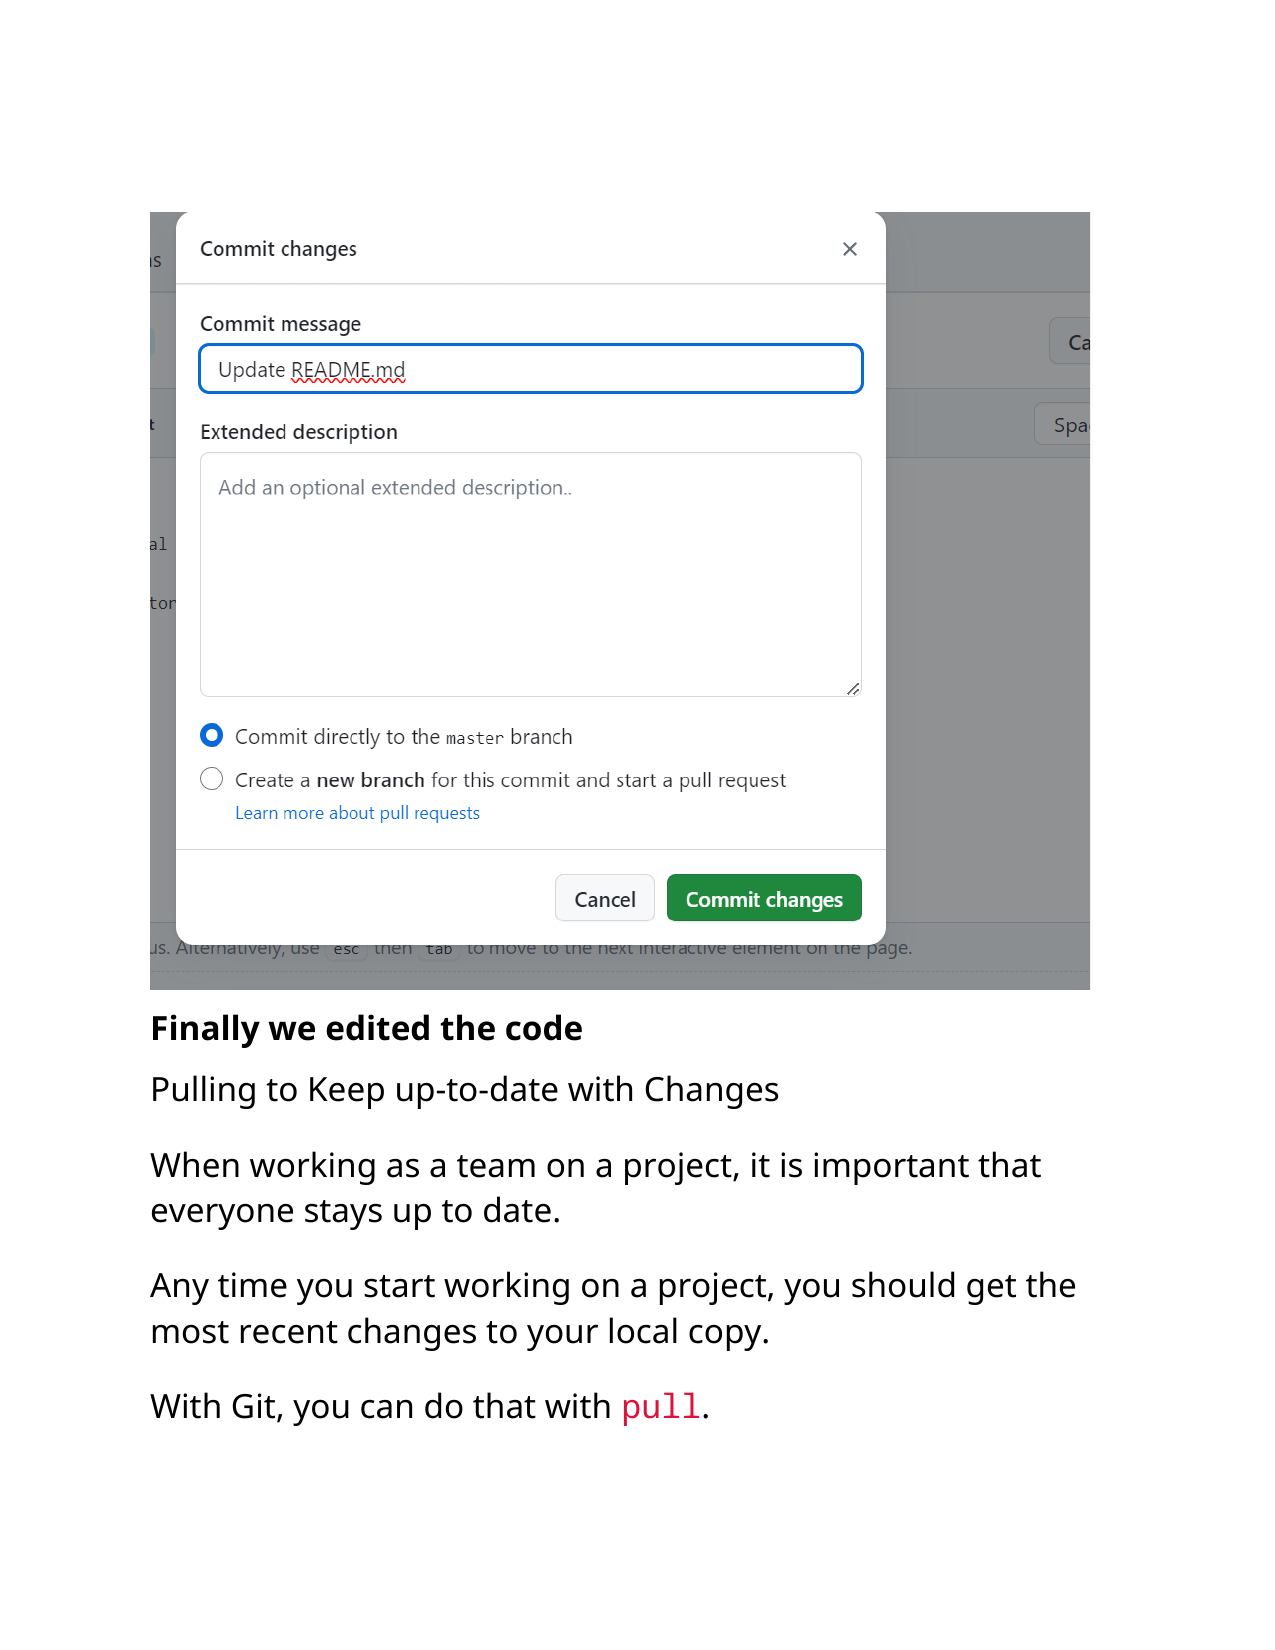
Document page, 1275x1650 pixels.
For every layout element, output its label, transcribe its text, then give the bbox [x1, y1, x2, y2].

text When working as a team on a project, it is important that everyone stays up to date. [150, 1141, 1125, 1232]
text Pulling to Keep up-to-date with Changes [150, 1066, 1125, 1111]
picture [150, 212, 1091, 990]
text Any time you start working on a project, you should get the most recent changes to your local copy. [150, 1262, 1125, 1353]
subtitle Finally we edited the code [150, 1005, 1125, 1050]
text With Git, you can do that with pull. [150, 1383, 1125, 1428]
